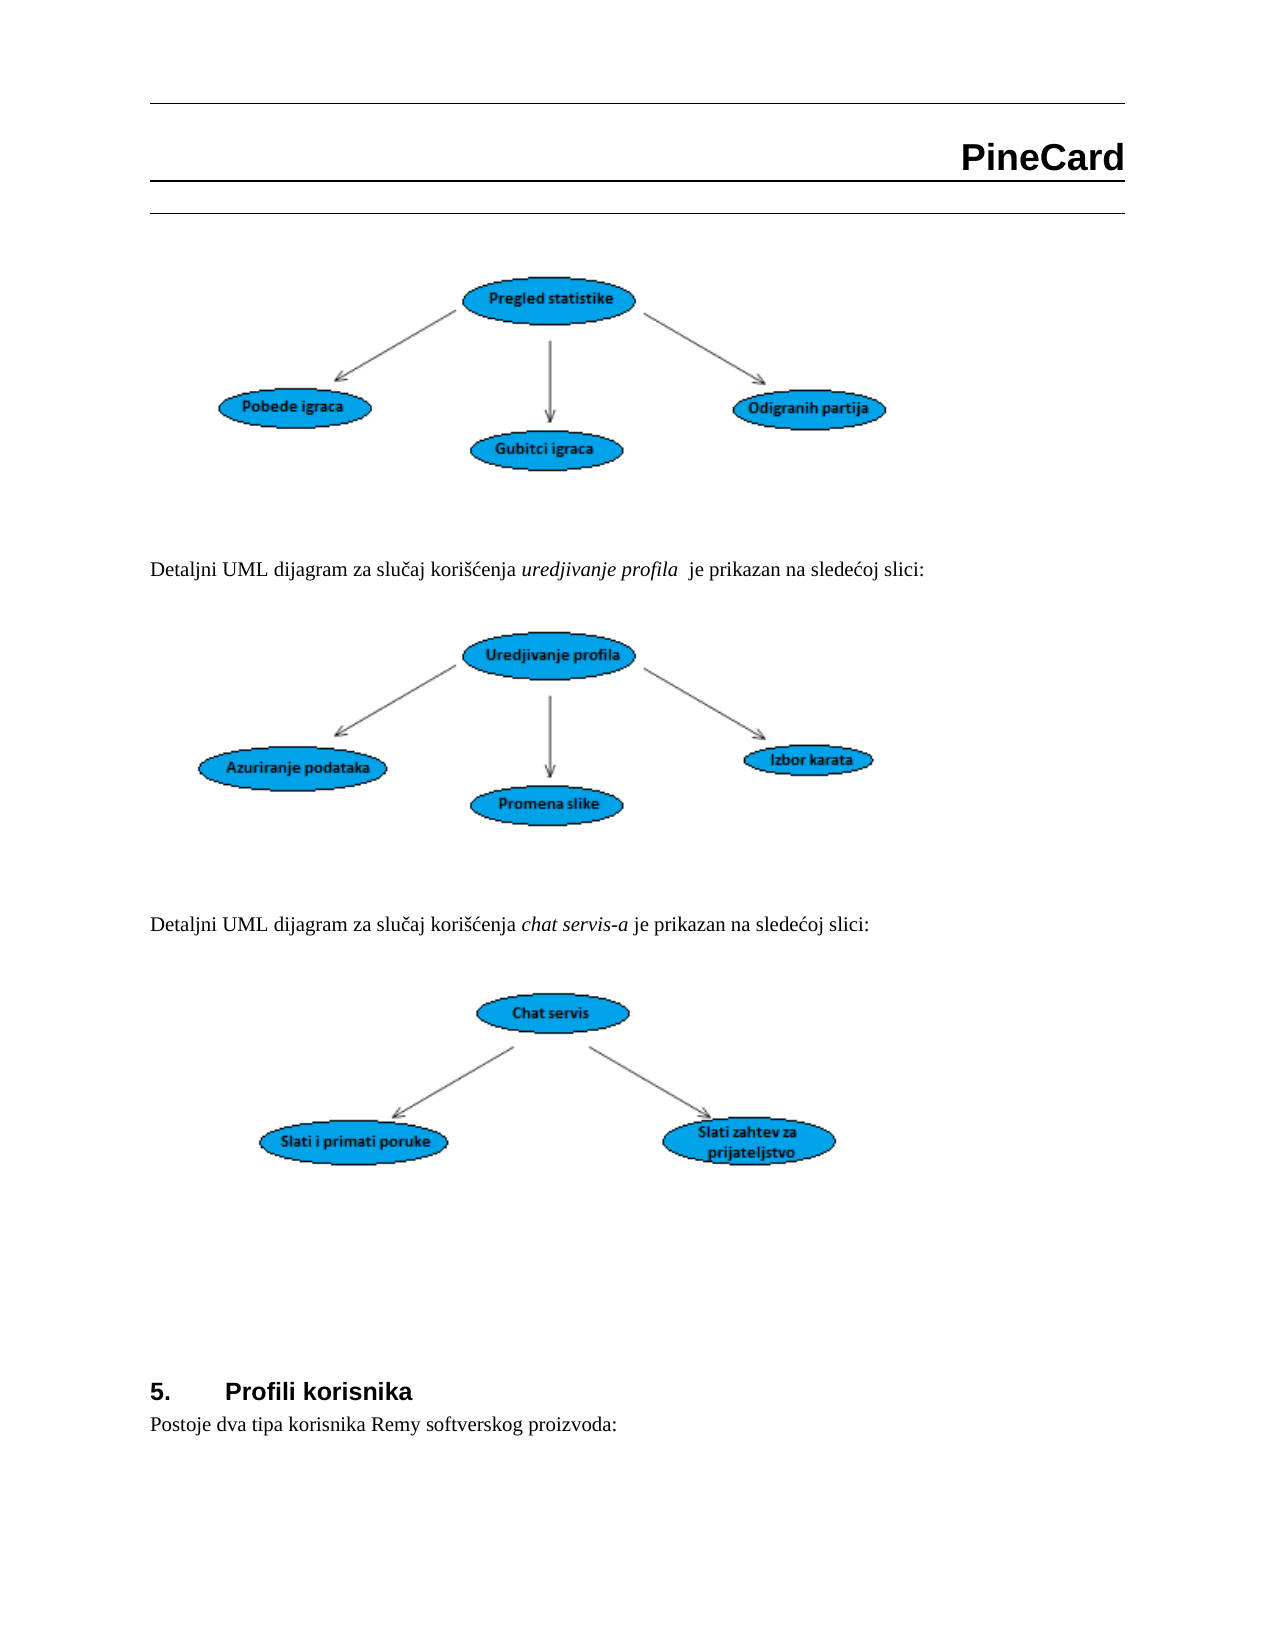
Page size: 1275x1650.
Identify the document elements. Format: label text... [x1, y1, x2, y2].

picture [150, 593, 977, 900]
text Postoje dva tipa korisnika Remy softverskog proizvoda: [150, 1412, 1125, 1436]
text Detaljni UML dijagram za slučaj korišćenja chat servis-a je prikazan na sledećoj slici: [150, 912, 1125, 936]
picture [150, 948, 977, 1255]
subtitle Profili korisnika [150, 1377, 1125, 1406]
text Detaljni UML dijagram za slučaj korišćenja uredjivanje profila je prikazan na sledećoj slici: [150, 557, 1125, 581]
picture [150, 238, 977, 545]
